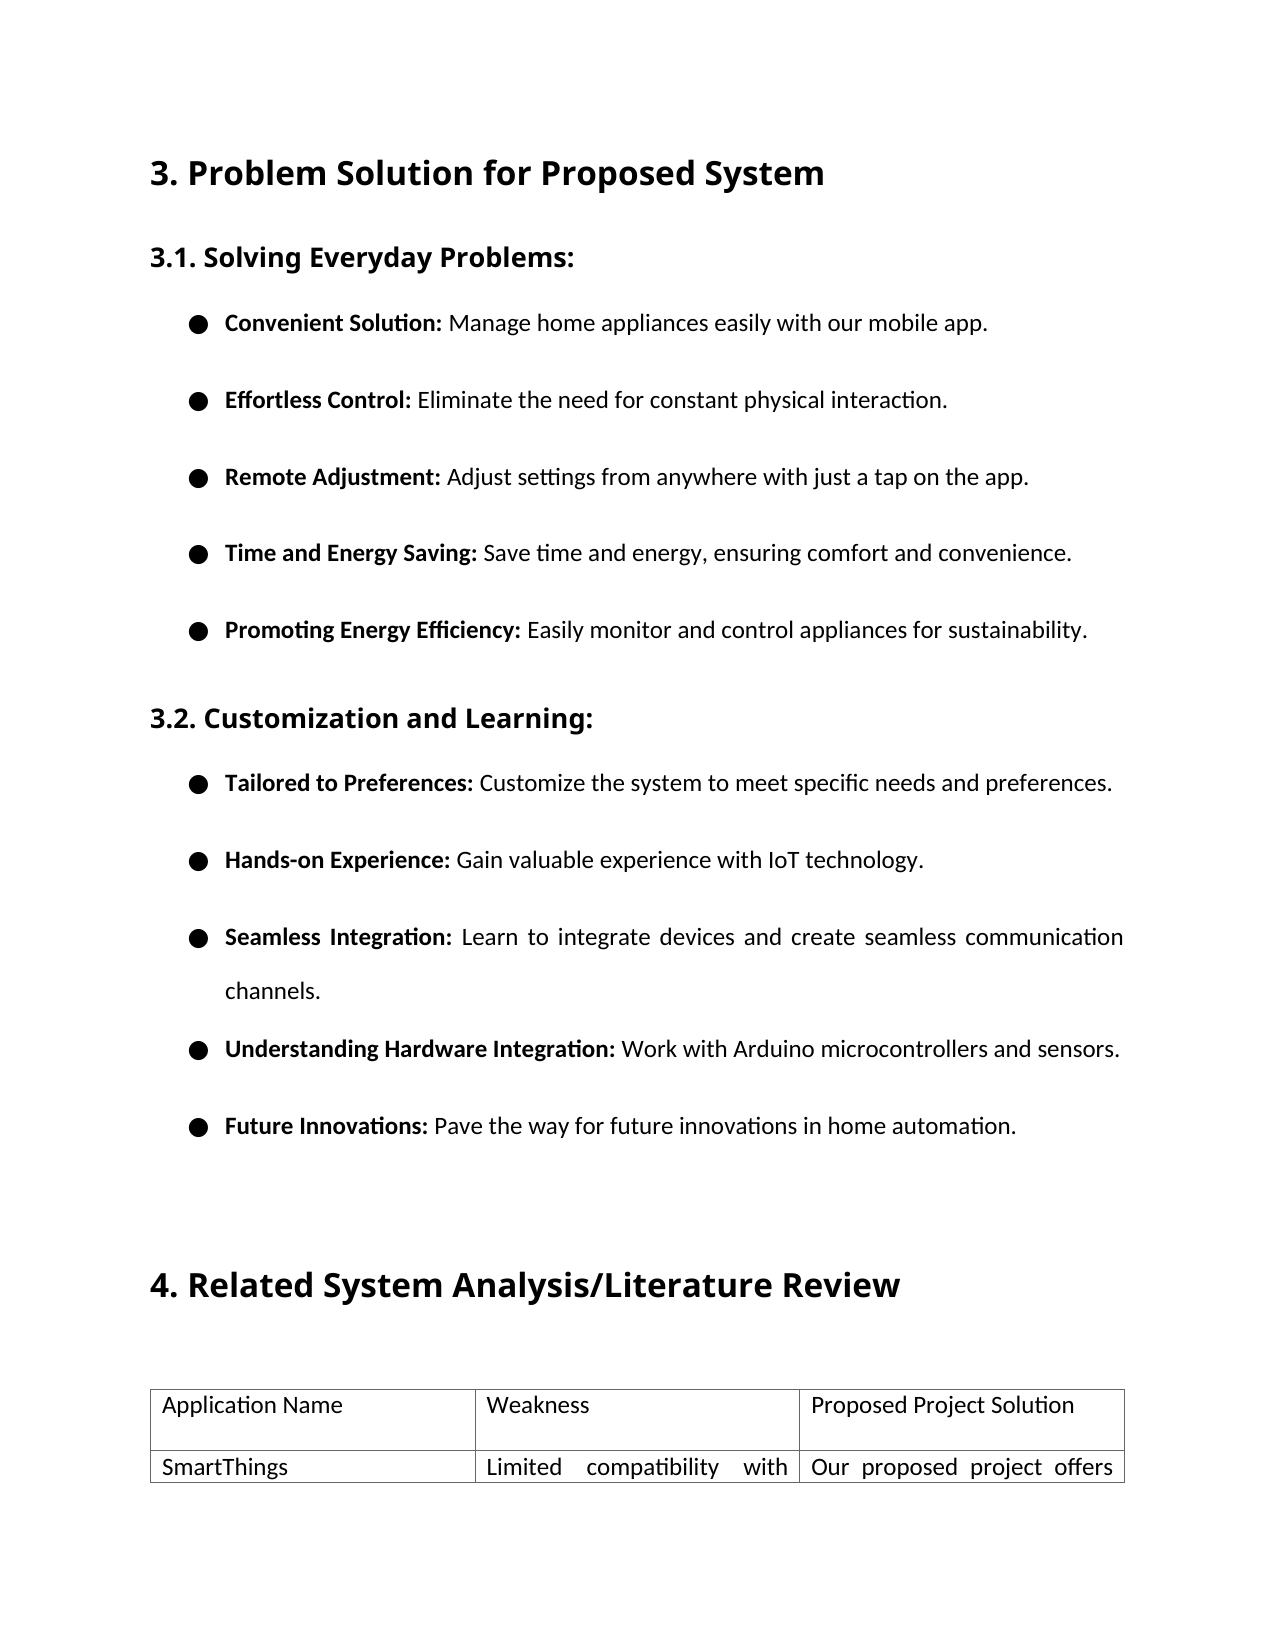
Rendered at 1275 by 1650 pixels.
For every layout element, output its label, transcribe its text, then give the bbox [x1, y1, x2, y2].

list Effortless Control: Eliminate the need for constant physical interaction. [187, 371, 1125, 422]
table_header Weakness [476, 1390, 799, 1450]
subtitle 3.2. Customization and Learning: [150, 699, 1125, 736]
subtitle 4. Related System Analysis/Literature Review [150, 1262, 1125, 1307]
list Future Innovations: Pave the way for future innovations in home automation. [187, 1098, 1125, 1149]
list Hands-on Experience: Gain valuable experience with IoT technology. [187, 832, 1125, 883]
subtitle 3. Problem Solution for Proposed System [150, 150, 1125, 195]
table_cell SmartThings [151, 1451, 475, 1482]
list Convenient Solution: Manage home appliances easily with our mobile app. [187, 294, 1125, 346]
list Time and Energy Saving: Save time and energy, ensuring comfort and convenience. [187, 525, 1125, 576]
list Promoting Energy Efficiency: Easily monitor and control appliances for sustainability. [187, 602, 1125, 653]
list Tailored to Preferences: Customize the system to meet specific needs and preferences. [187, 755, 1125, 806]
table_header Application Name [151, 1390, 475, 1450]
list Understanding Hardware Integration: Work with Arduino microcontrollers and sensors. [187, 1021, 1125, 1072]
list Remote Adjustment: Adjust settings from anywhere with just a tap on the app. [187, 448, 1125, 499]
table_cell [800, 1451, 1124, 1482]
list Seamless Integration: Learn to integrate devices and create seamless communication channels. [187, 908, 1125, 1006]
table_header Proposed Project Solution [800, 1390, 1124, 1450]
subtitle 3.1. Solving Everyday Problems: [150, 239, 1125, 276]
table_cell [476, 1451, 799, 1482]
